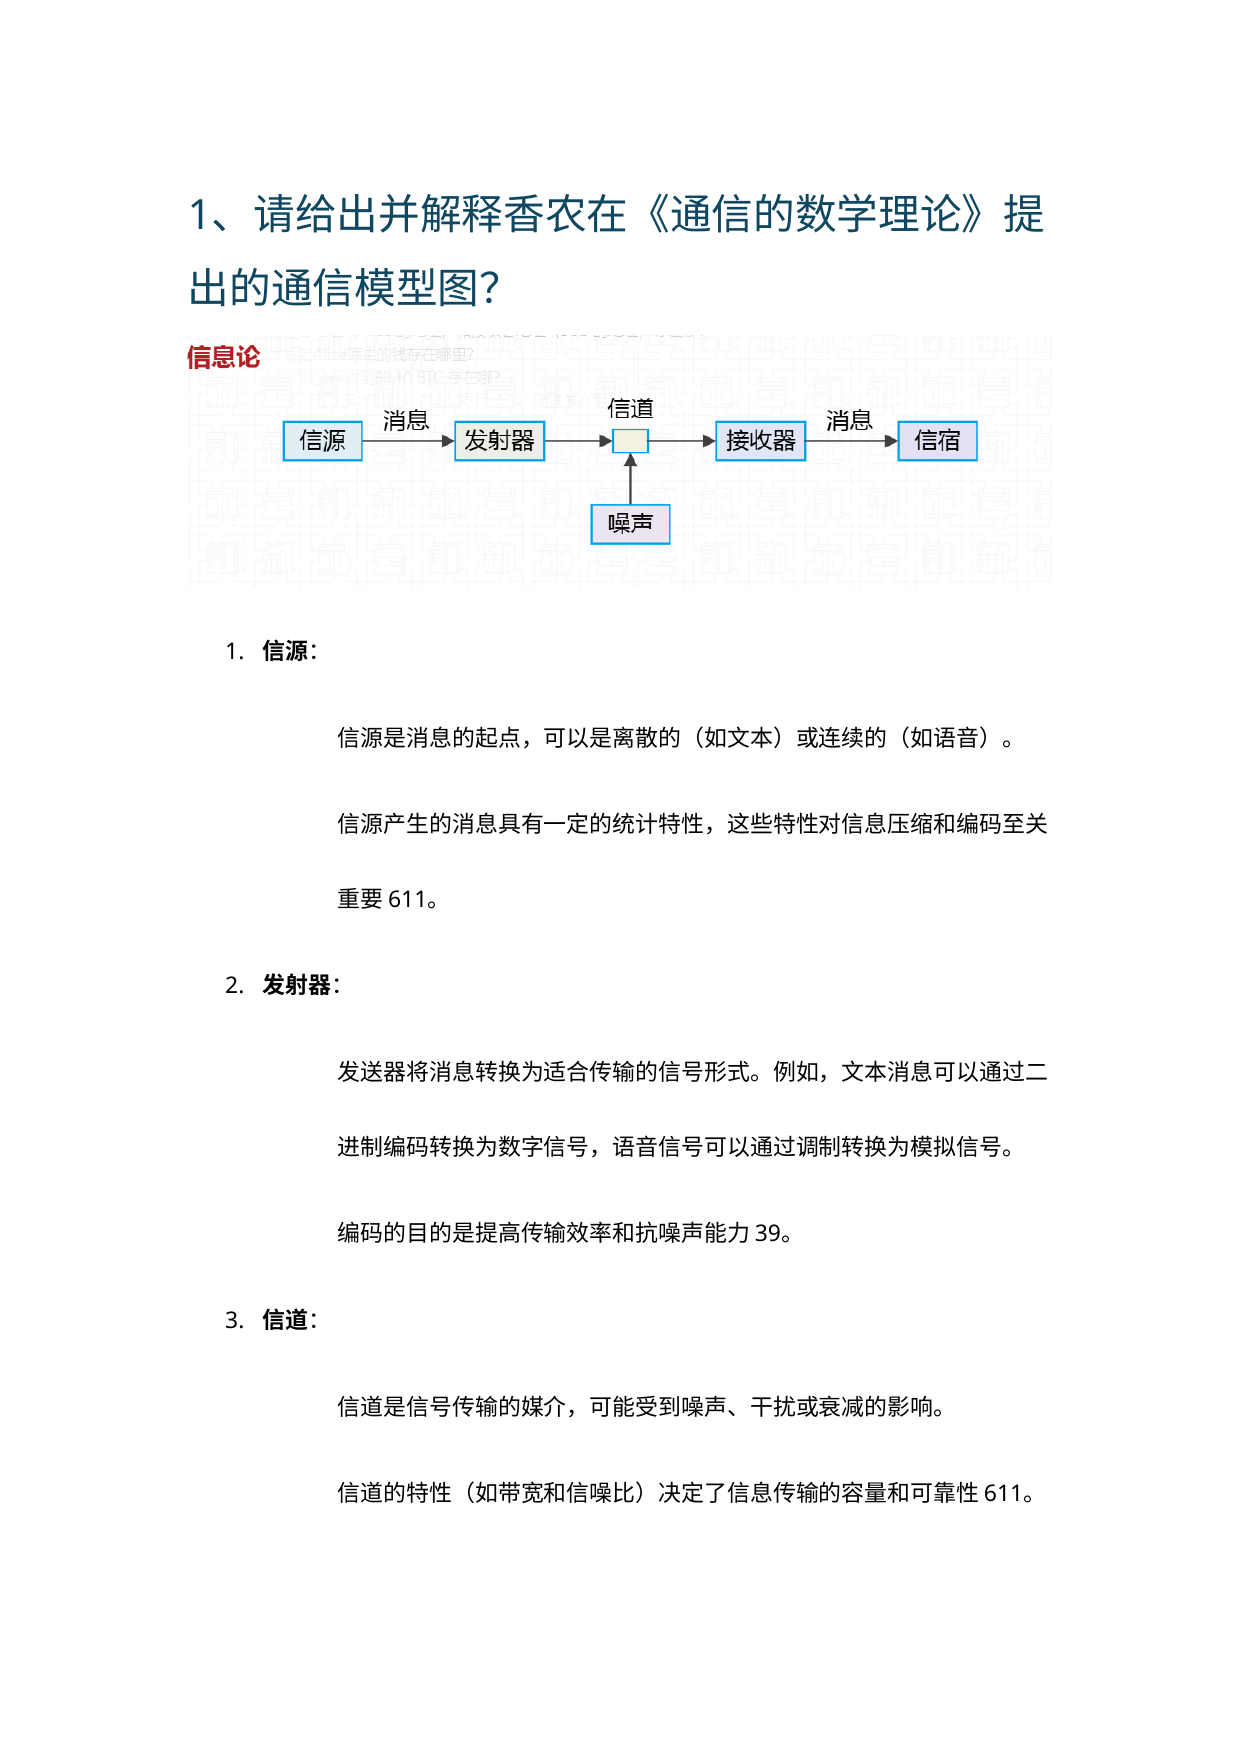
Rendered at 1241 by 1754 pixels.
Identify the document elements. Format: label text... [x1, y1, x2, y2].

text 信源是消息的起点，可以是离散的（如文本）或连续的（如语音）。 [337, 704, 1053, 769]
picture [187, 335, 1053, 588]
text 信源产生的消息具有一定的统计特性，这些特性对信息压缩和编码至关重要611。 [337, 790, 1053, 930]
subtitle 1、请给出并解释香农在《通信的数学理论》提出的通信模型图？ [187, 179, 1053, 318]
text 编码的目的是提高传输效率和抗噪声能力39。 [337, 1199, 1053, 1264]
list 发射器： [225, 952, 1053, 1017]
text 信道的特性（如带宽和信噪比）决定了信息传输的容量和可靠性611。 [337, 1459, 1053, 1524]
text 发送器将消息转换为适合传输的信号形式。例如，文本消息可以通过二进制编码转换为数字信号，语音信号可以通过调制转换为模拟信号。 [337, 1038, 1053, 1178]
text 信道是信号传输的媒介，可能受到噪声、干扰或衰减的影响。 [337, 1373, 1053, 1438]
list 信道： [225, 1286, 1053, 1351]
list 信源： [225, 617, 1053, 682]
